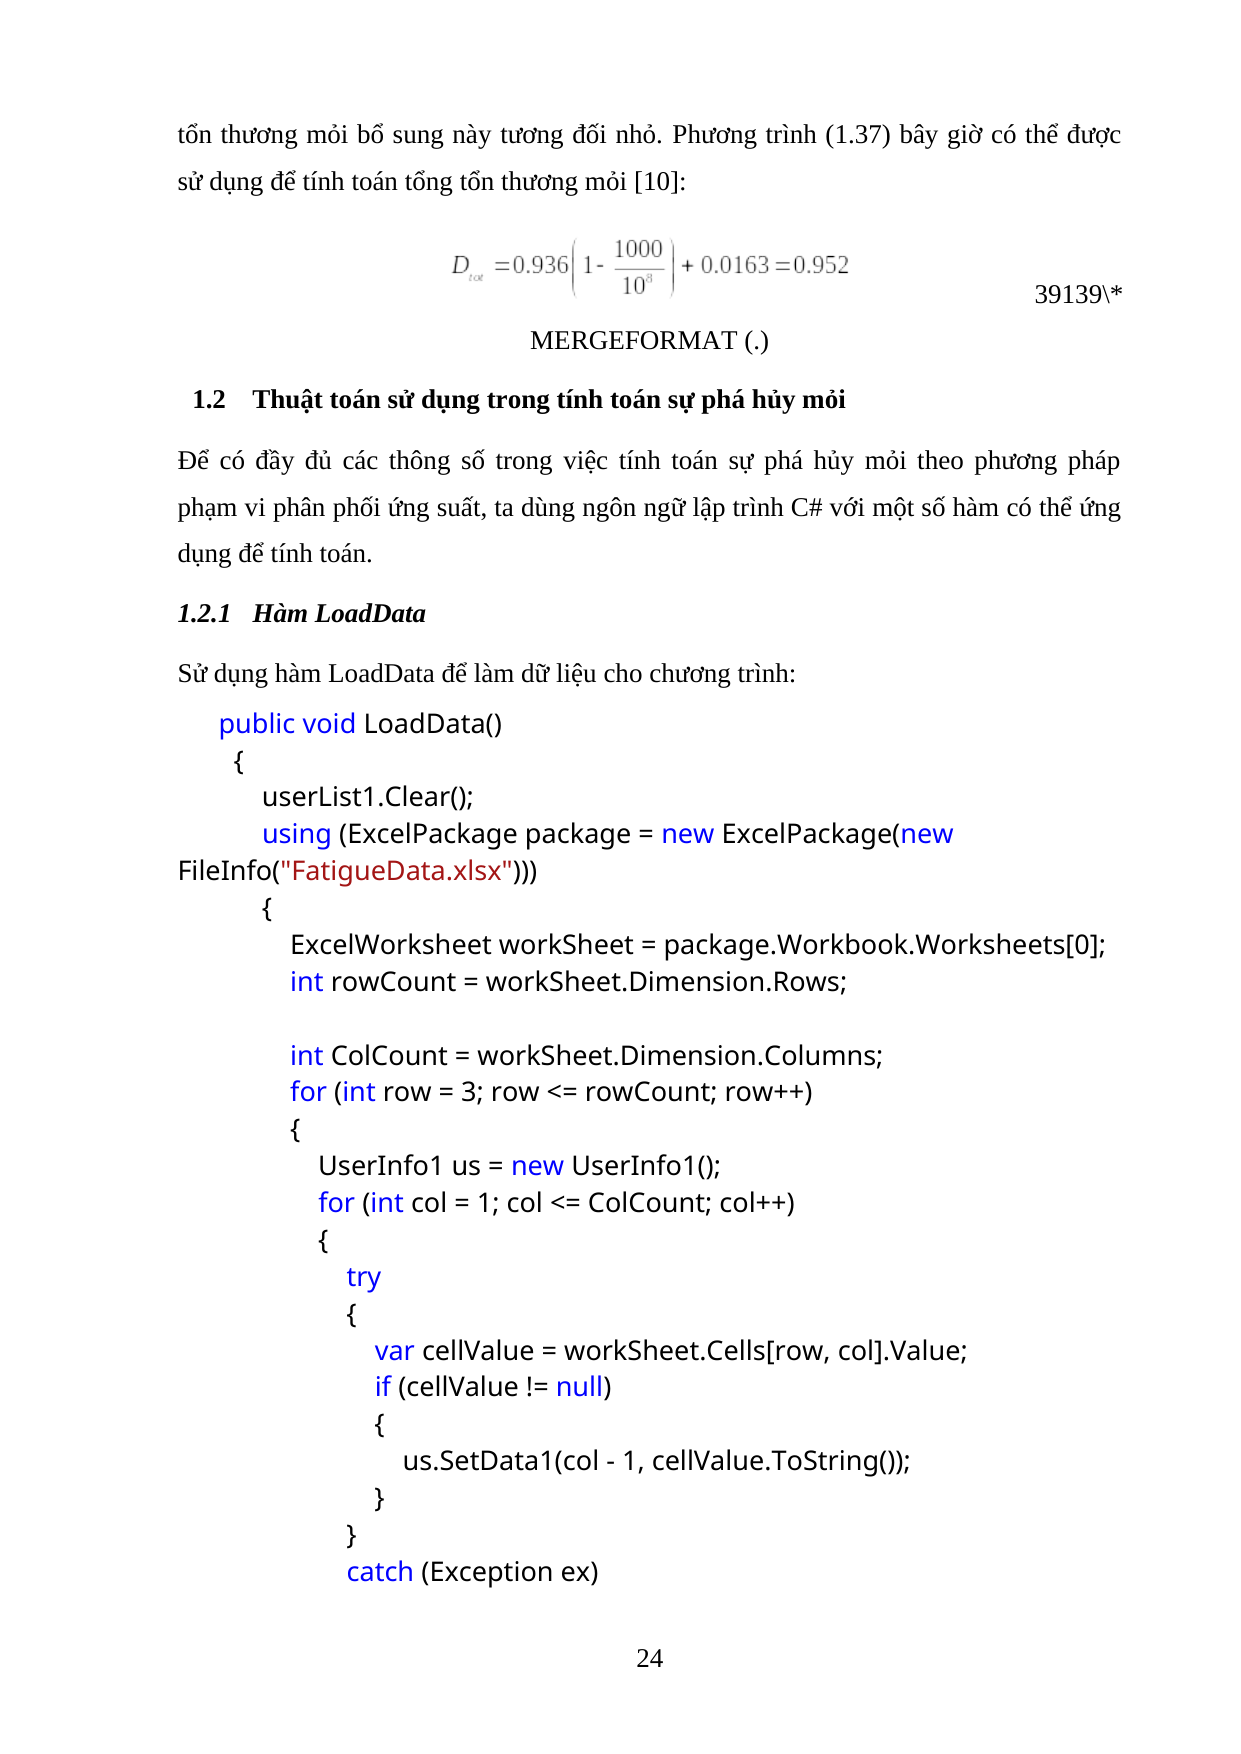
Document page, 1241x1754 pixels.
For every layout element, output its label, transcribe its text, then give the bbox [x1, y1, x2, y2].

text Sử dụng hàm LoadData để làm dữ liệu cho chương trình: [177, 657, 1122, 689]
text ExcelWorksheet workSheet = package.Workbook.Worksheets[0]; [177, 925, 1122, 962]
text public void LoadData() [177, 704, 1122, 741]
text for (int row = 3; row <= rowCount; row++) [177, 1073, 1122, 1110]
text try [177, 1257, 1122, 1294]
text } [177, 1478, 1122, 1515]
text { [177, 1294, 1122, 1331]
text userList1.Clear(); [177, 778, 1122, 815]
text for (int col = 1; col <= ColCount; col++) [177, 1183, 1122, 1220]
text UserInfo1 us = new UserInfo1(); [177, 1147, 1122, 1183]
text us.SetData1(col - 1, cellValue.ToString()); [177, 1442, 1122, 1478]
text if (cellValue != null) [177, 1368, 1122, 1405]
subtitle Thuật toán sử dụng trong tính toán sự phá hủy mỏi [192, 383, 1122, 415]
text int rowCount = workSheet.Dimension.Rows; [177, 962, 1122, 999]
text int ColCount = workSheet.Dimension.Columns; [177, 1036, 1122, 1073]
text var cellValue = workSheet.Cells[row, col].Value; [177, 1331, 1122, 1368]
text { [177, 1220, 1122, 1257]
text catch (Exception ex) [177, 1552, 1122, 1589]
text { [177, 1110, 1122, 1147]
text } [177, 1515, 1122, 1552]
subtitle Hàm LoadData [177, 597, 1122, 628]
text using (ExcelPackage package = new ExcelPackage(new FileInfo("FatigueData.xlsx"))) [177, 815, 1122, 888]
text { [177, 1405, 1122, 1442]
text { [177, 888, 1122, 925]
text { [177, 741, 1122, 778]
